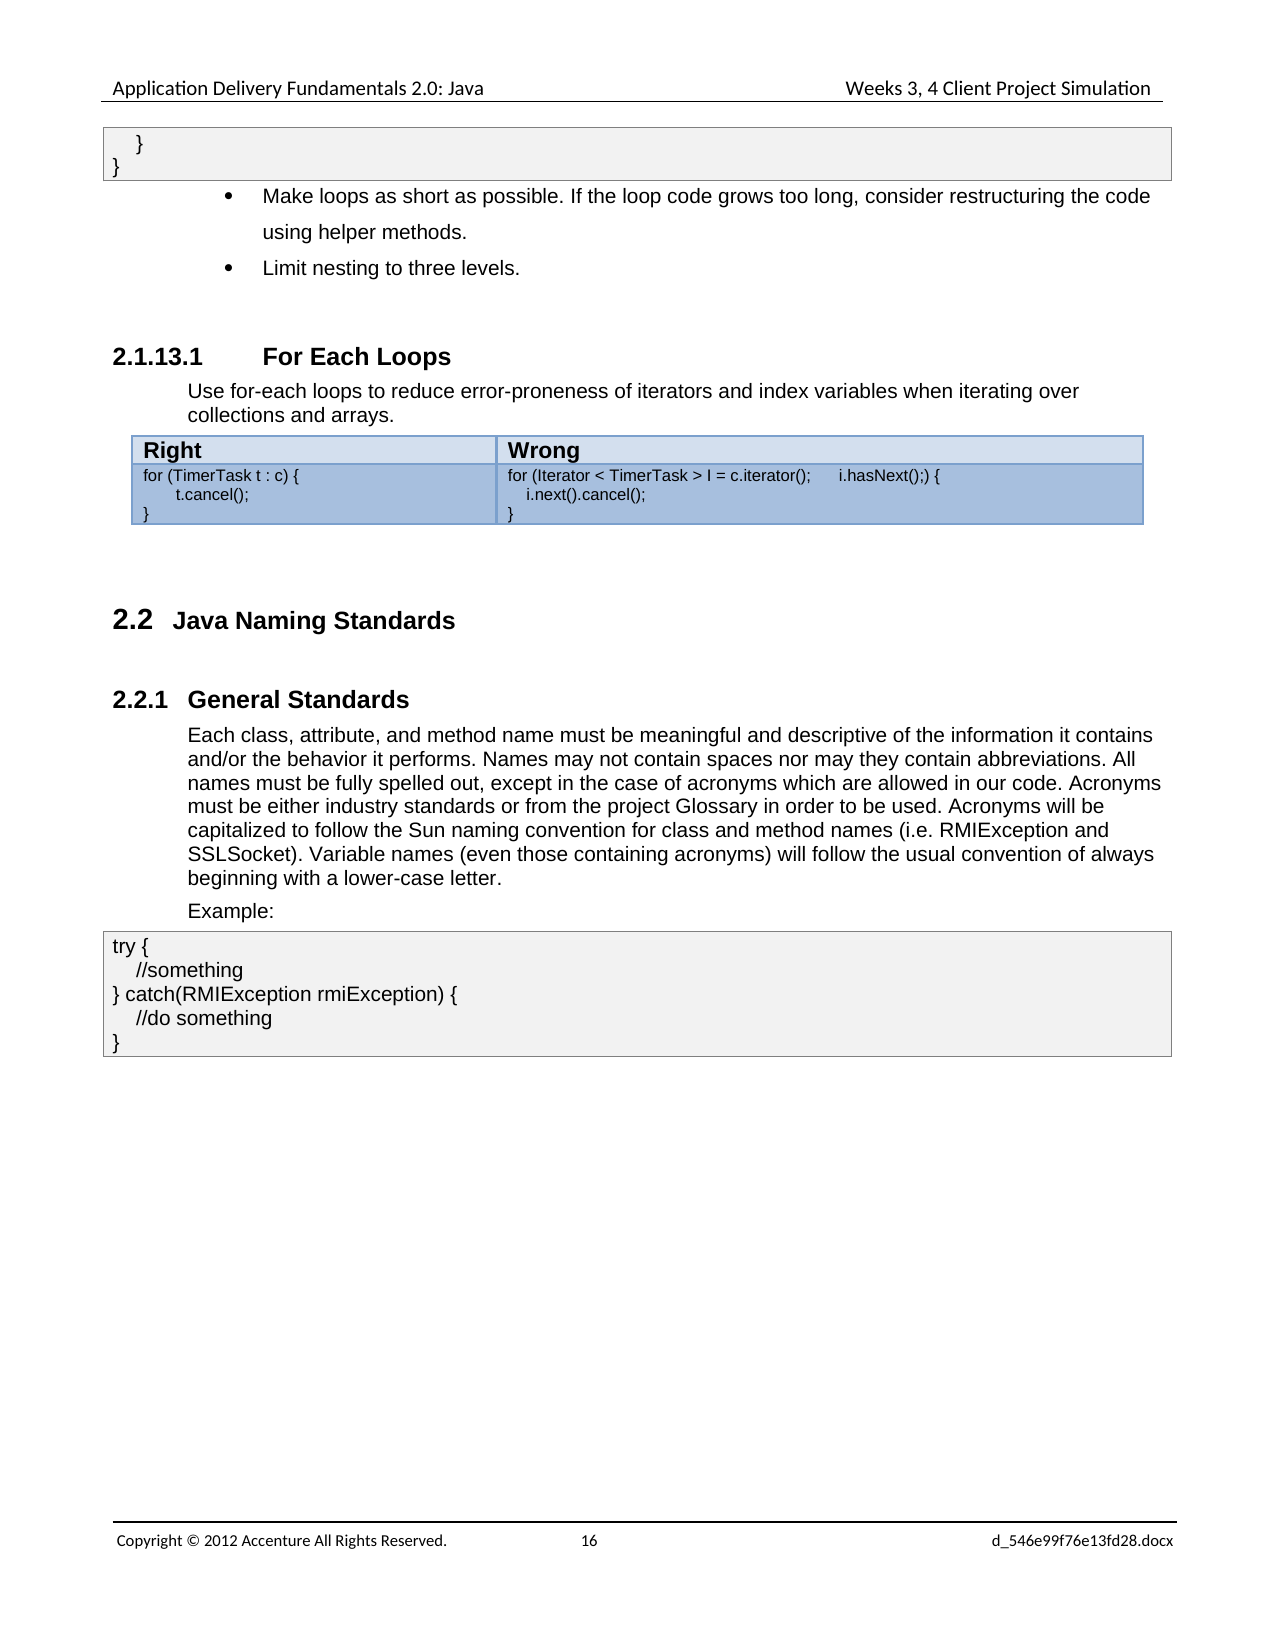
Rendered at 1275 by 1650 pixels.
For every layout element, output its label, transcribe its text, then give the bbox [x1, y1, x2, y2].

table_cell for (TimerTask t : c) { t.cancel(); } [133, 465, 495, 523]
list Limit nesting to three levels. [225, 255, 1162, 279]
text try { //something } catch(RMIException rmiException) { //do something } [104, 932, 1171, 1056]
table_cell for (Iterator < TimerTask > I = c.iterator(); i.hasNext();) { i.next().cancel(); } [498, 465, 1142, 523]
subtitle Java Naming Standards [112, 602, 1162, 635]
text Example: [187, 898, 1162, 922]
table_header Right [133, 437, 495, 463]
text Use for-each loops to reduce error-proneness of iterators and index variables when iterating over collections and arrays. [187, 378, 1162, 426]
list Make loops as short as possible. If the loop code grows too long, consider restructuring the code using helper methods. [225, 183, 1162, 243]
table_header Wrong [498, 437, 1142, 463]
subtitle For Each Loops [112, 341, 1162, 370]
text Each class, attribute, and method name must be meaningful and descriptive of the information it contains and/or the behavior it performs. Names may not contain spaces nor may they contain abbreviations. All names must be fully spelled out, except in the case of acronyms which are allowed in our code. Acronyms must be either industry standards or from the project Glossary in order to be used. Acronyms will be capitalized to follow the Sun naming convention for class and method names (i.e. RMIException and SSLSocket). Variable names (even those containing acronyms) will follow the usual convention of always beginning with a lower-case letter. [187, 722, 1162, 890]
subtitle General Standards [112, 685, 1162, 714]
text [104, 128, 1171, 180]
